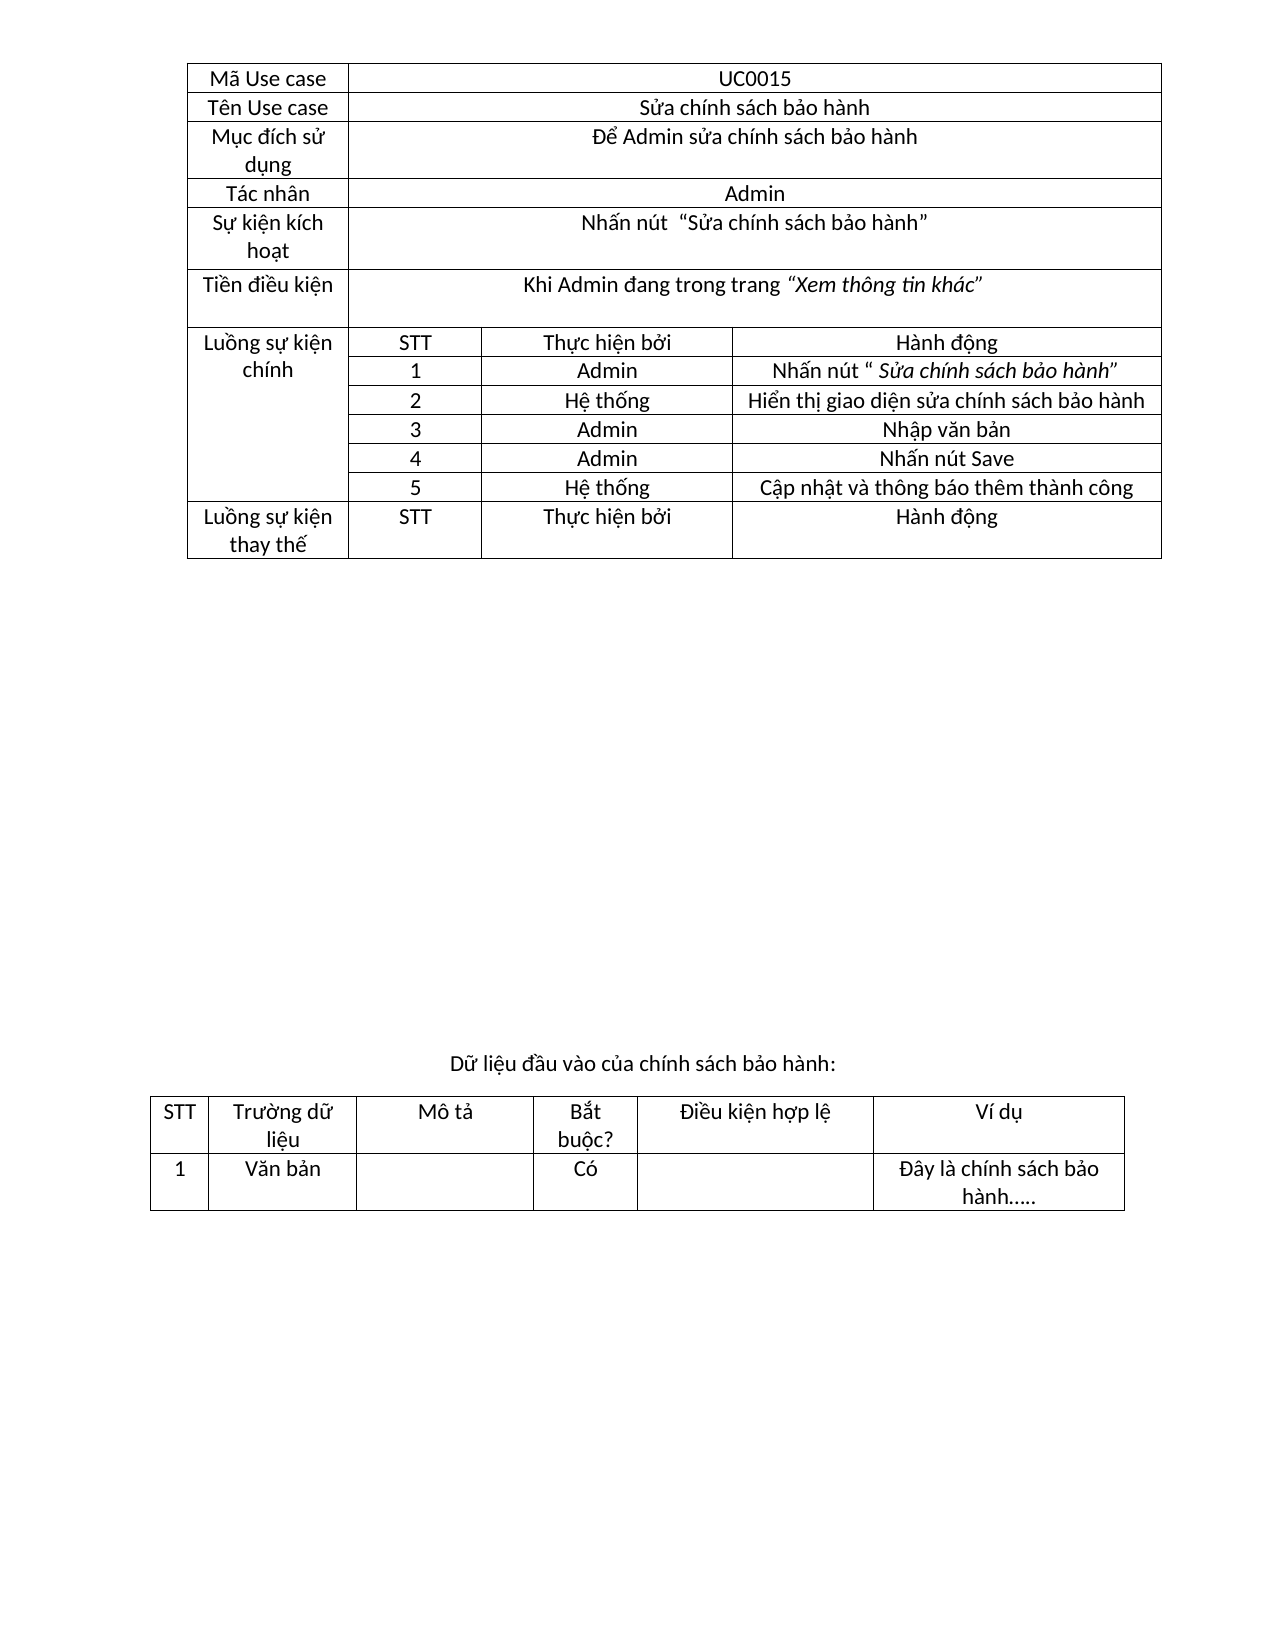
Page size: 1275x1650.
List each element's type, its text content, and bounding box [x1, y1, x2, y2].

table_cell STT [349, 502, 481, 558]
table_cell Cập nhật và thông báo thêm thành công [733, 473, 1161, 501]
table_cell Tiền điều kiện [188, 270, 348, 327]
table_cell Khi Admin đang trong trang “Xem thông tin khác” [349, 270, 1161, 327]
table_cell Admin [482, 444, 732, 472]
table_cell Hiển thị giao diện sửa chính sách bảo hành [733, 386, 1161, 414]
table_header Trường dữ liệu [209, 1097, 356, 1153]
table_cell Hành động [733, 328, 1161, 356]
table_cell Văn bản [209, 1154, 356, 1210]
table_cell Nhấn nút “Sửa chính sách bảo hành” [349, 208, 1161, 269]
table_cell Sửa chính sách bảo hành [349, 93, 1161, 121]
table_cell Hệ thống [482, 386, 732, 414]
table_cell Nhấn nút Save [733, 444, 1161, 472]
table_cell Sự kiện kích hoạt [188, 208, 348, 269]
table_header Ví dụ [874, 1097, 1124, 1153]
table_cell Nhấn nút “ Sửa chính sách bảo hành” [733, 357, 1161, 385]
table_header Điều kiện hợp lệ [638, 1097, 873, 1153]
table_cell Tên Use case [188, 93, 348, 121]
table_cell Hệ thống [482, 473, 732, 501]
table_cell Có [534, 1154, 637, 1210]
table_cell Mục đích sử dụng [188, 122, 348, 178]
table_cell Hành động [733, 502, 1161, 558]
table_cell 5 [349, 473, 481, 501]
table_cell 4 [349, 444, 481, 472]
table_cell Admin [349, 179, 1161, 207]
table_header Mô tả [357, 1097, 533, 1153]
table_cell STT [349, 328, 481, 356]
table_cell Luồng sự kiện thay thế [188, 502, 348, 558]
table_header Bắt buộc? [534, 1097, 637, 1153]
table_header UC0015 [349, 64, 1161, 92]
list Dữ liệu đầu vào của chính sách bảo hành: [150, 1049, 1125, 1077]
table_cell Admin [482, 415, 732, 443]
table_cell 1 [151, 1154, 208, 1210]
table_cell 1 [349, 357, 481, 385]
table_cell [638, 1154, 873, 1210]
table_header Mã Use case [188, 64, 348, 92]
table_cell Tác nhân [188, 179, 348, 207]
table_cell 3 [349, 415, 481, 443]
table_cell Đây là chính sách bảo hành….. [874, 1154, 1124, 1210]
table_cell Luồng sự kiện chính [188, 328, 348, 501]
table_cell 2 [349, 386, 481, 414]
table_cell Admin [482, 357, 732, 385]
table_cell Nhập văn bản [733, 415, 1161, 443]
table_cell [357, 1154, 533, 1210]
table_cell Để Admin sửa chính sách bảo hành [349, 122, 1161, 178]
table_cell Thực hiện bởi [482, 502, 732, 558]
table_cell Thực hiện bởi [482, 328, 732, 356]
table_header STT [151, 1097, 208, 1153]
